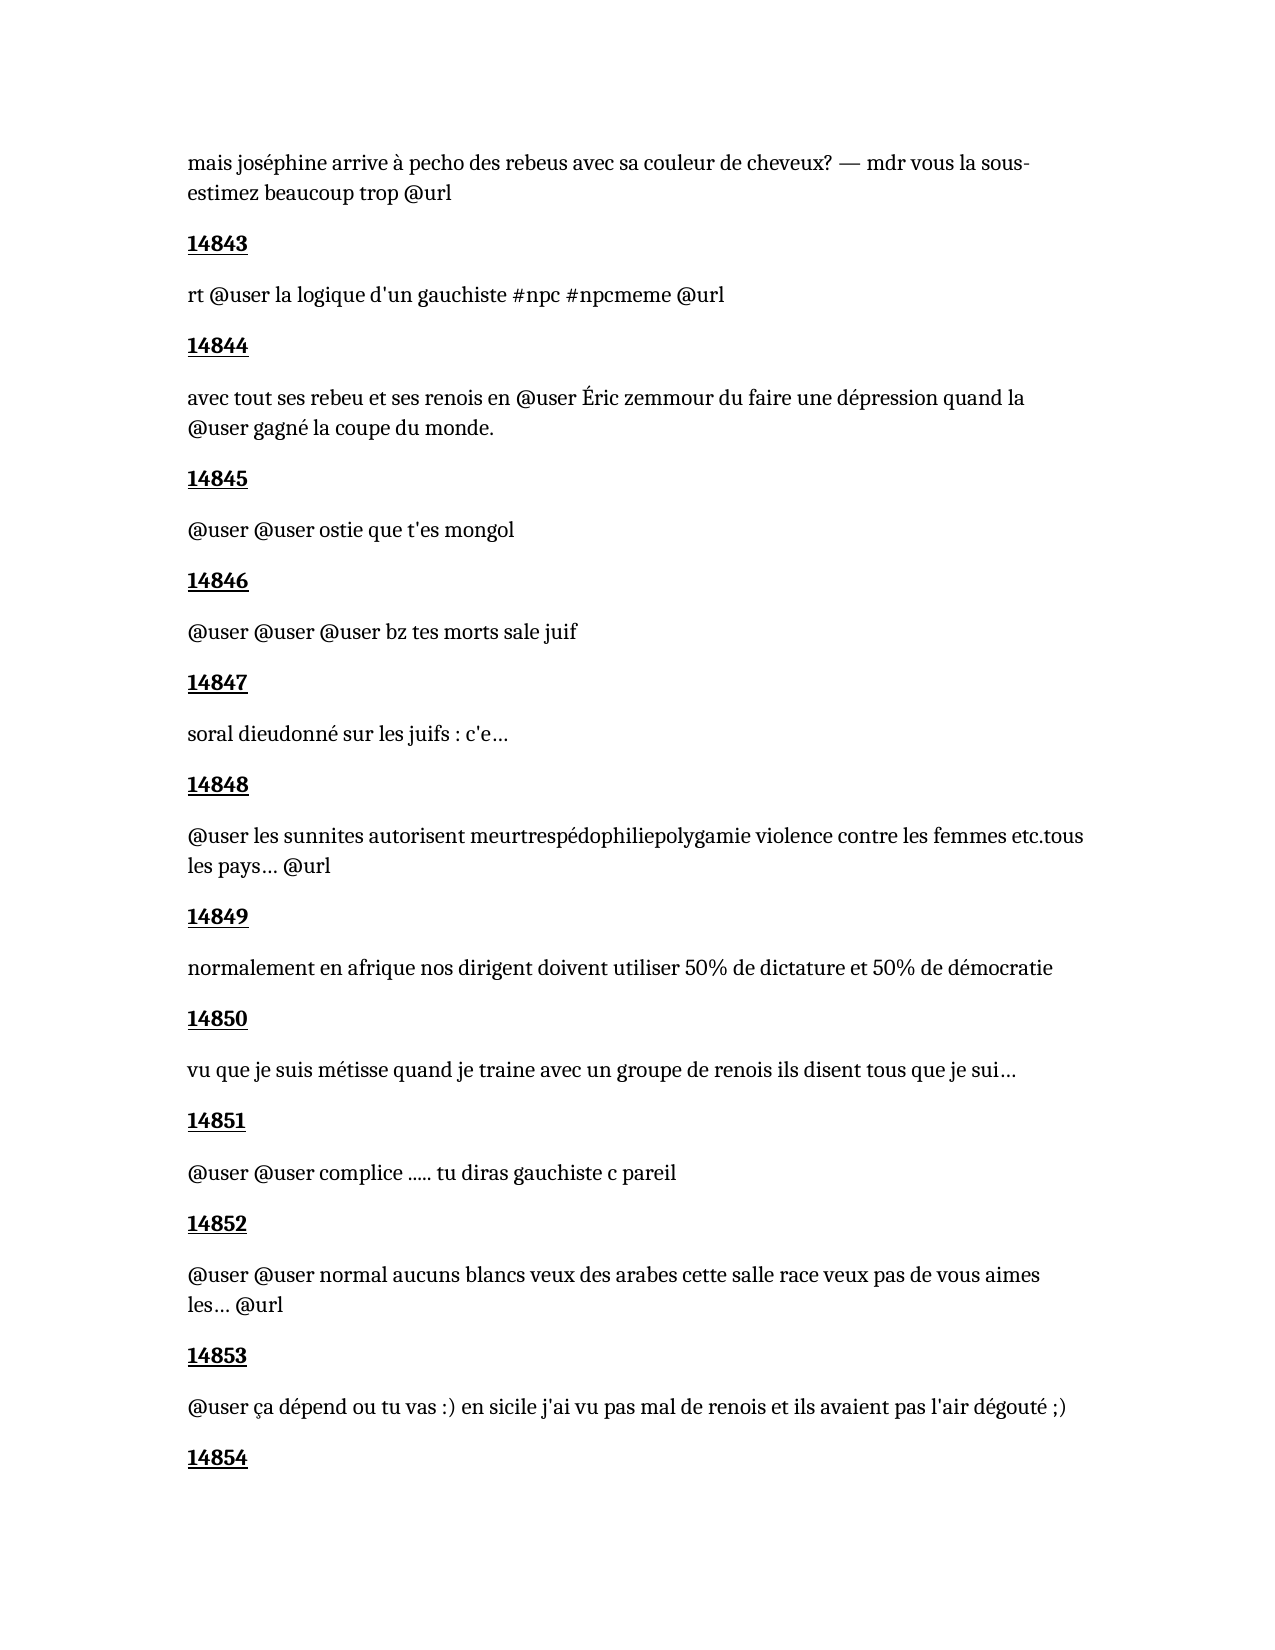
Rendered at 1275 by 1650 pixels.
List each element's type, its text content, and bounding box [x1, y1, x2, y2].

text vu que je suis métisse quand je traine avec un groupe de renois ils disent tous que je sui… [187, 1057, 1087, 1084]
text 14854 [187, 1445, 1087, 1471]
text @user les sunnites autorisent meurtrespédophiliepolygamie violence contre les femmes etc.tous les pays… @url [187, 823, 1087, 879]
text 14848 [187, 772, 1087, 798]
text 14849 [187, 904, 1087, 931]
text @user @user complice ..... tu diras gauchiste c pareil [187, 1159, 1087, 1186]
text 14843 [187, 231, 1087, 258]
text 14845 [187, 466, 1087, 492]
text 14844 [187, 333, 1087, 360]
text 14853 [187, 1343, 1087, 1369]
text 14851 [187, 1108, 1087, 1135]
text 14852 [187, 1210, 1087, 1237]
text @user @user @user bz tes morts sale juif [187, 619, 1087, 645]
text 14850 [187, 1006, 1087, 1033]
text soral dieudonné sur les juifs : c'e… [187, 721, 1087, 747]
text @user @user normal aucuns blancs veux des arabes cette salle race veux pas de vous aimes les… @url [187, 1261, 1087, 1318]
text rt @user la logique d'un gauchiste #npc #npcmeme @url [187, 282, 1087, 309]
text mais joséphine arrive à pecho des rebeus avec sa couleur de cheveux? — mdr vous la sous-estimez beaucoup trop @url [187, 150, 1087, 207]
text normalement en afrique nos dirigent doivent utiliser 50% de dictature et 50% de démocratie [187, 955, 1087, 982]
text 14847 [187, 670, 1087, 696]
text avec tout ses rebeu et ses renois en @user Éric zemmour du faire une dépression quand la @user gagné la coupe du monde. [187, 384, 1087, 441]
text @user @user ostie que t'es mongol [187, 517, 1087, 543]
text @user ça dépend ou tu vas :) en sicile j'ai vu pas mal de renois et ils avaient pas l'air dégouté ;) [187, 1394, 1087, 1420]
text 14846 [187, 568, 1087, 594]
